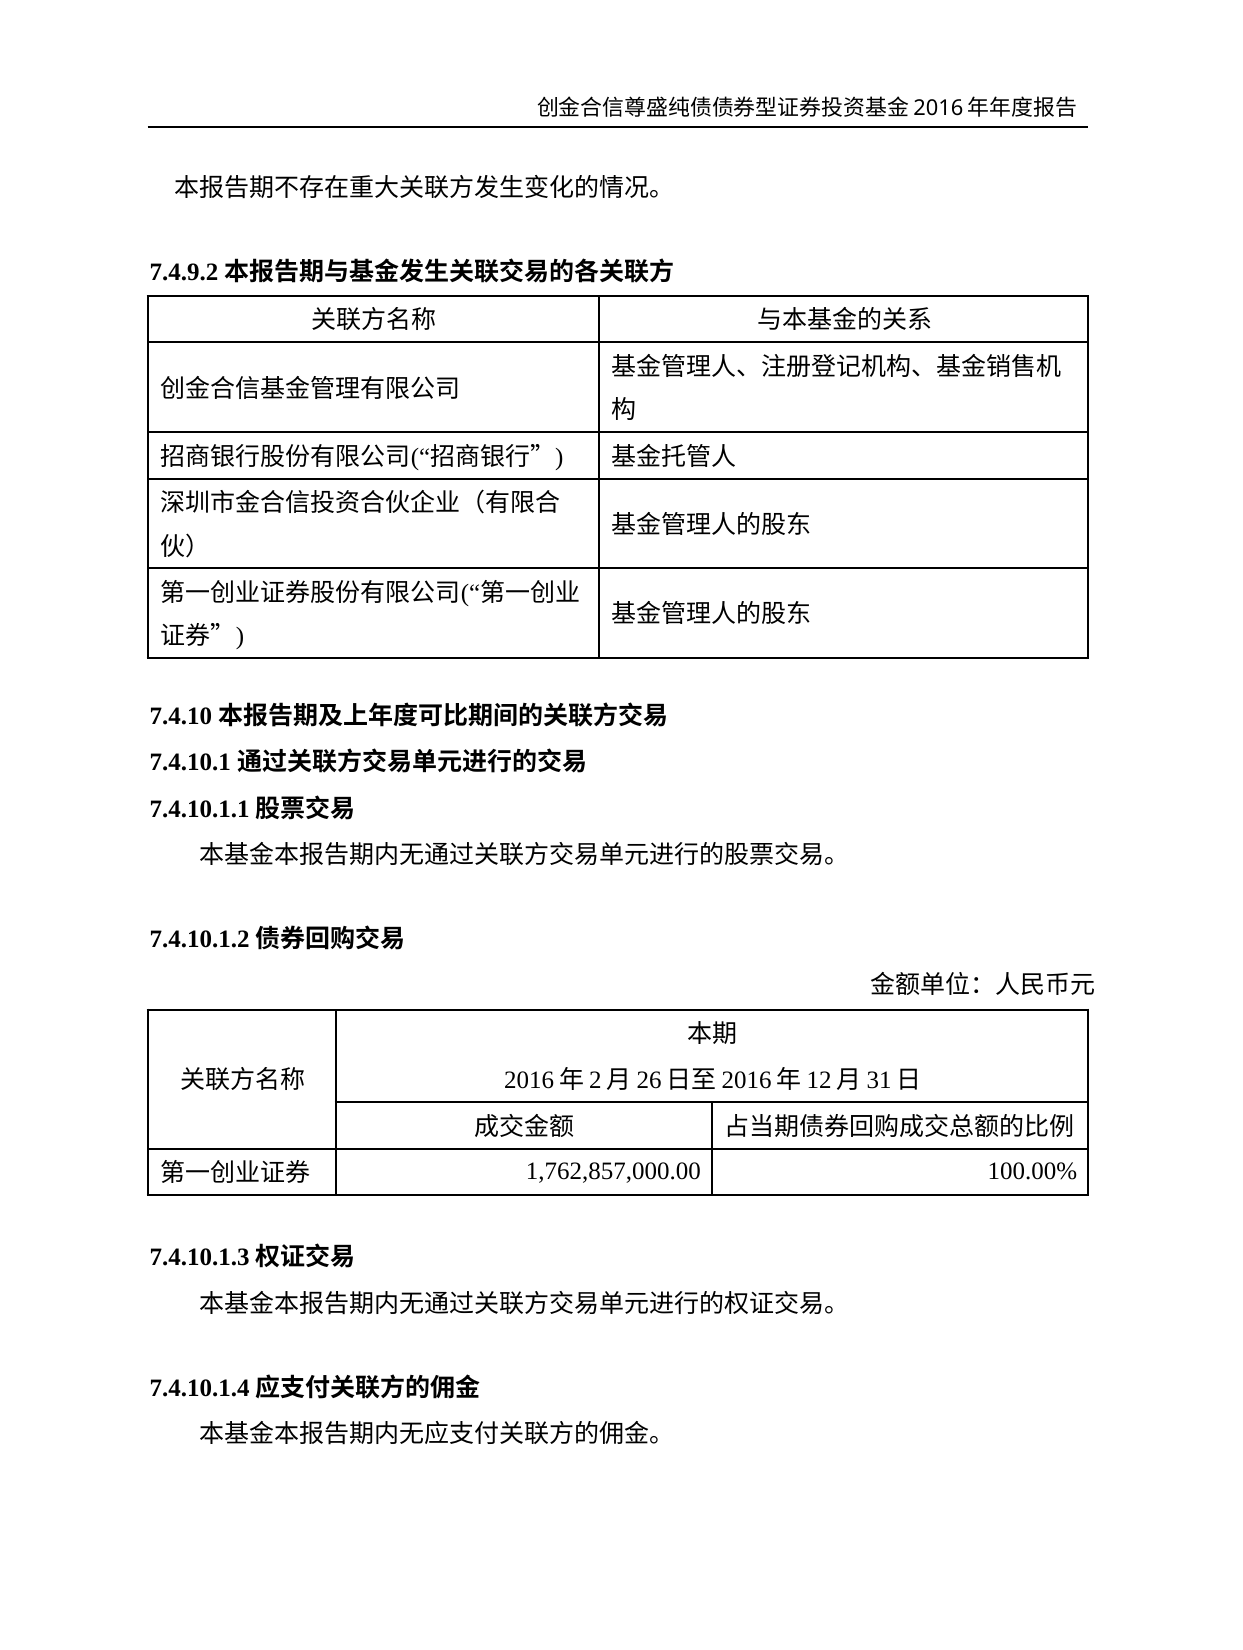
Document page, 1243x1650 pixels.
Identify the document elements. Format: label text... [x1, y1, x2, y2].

text 7.4.9.2 本报告期与基金发生关联交易的各关联方 [149, 251, 1094, 288]
text 7.4.10.1.4 应支付关联方的佣金 [149, 1367, 1094, 1403]
table_cell 占当期债券回购成交总额的比例 [713, 1103, 1087, 1148]
table_header 关联方名称 [149, 1011, 335, 1148]
text 本报告期不存在重大关联方发生变化的情况。 [149, 167, 1094, 204]
table_cell 基金管理人的股东 [600, 569, 1087, 657]
text 7.4.10.1.3 权证交易 [149, 1237, 1094, 1273]
table_cell 1,762,857,000.00 [337, 1150, 711, 1194]
table_cell 第一创业证券 [149, 1150, 335, 1194]
text 金额单位：人民币元 [149, 965, 1094, 1001]
table_cell 成交金额 [337, 1103, 711, 1148]
table_cell 基金管理人的股东 [600, 480, 1087, 567]
text 7.4.10.1 通过关联方交易单元进行的交易 [149, 742, 1094, 778]
table_header 关联方名称 [149, 297, 598, 341]
text 7.4.10.1.1 股票交易 [149, 788, 1094, 824]
table_header 本期 2016年2月26日至2016年12月31日 [337, 1011, 1087, 1101]
table_cell 第一创业证券股份有限公司(“第一创业证券”) [149, 569, 598, 657]
table_cell 基金托管人 [600, 433, 1087, 477]
text 本基金本报告期内无通过关联方交易单元进行的股票交易。 [149, 834, 1094, 871]
table_cell 100.00% [713, 1150, 1087, 1194]
text 7.4.10.1.2 债券回购交易 [149, 918, 1094, 955]
table_cell 创金合信基金管理有限公司 [149, 343, 598, 431]
table_cell 基金管理人、注册登记机构、基金销售机构 [600, 343, 1087, 431]
text 本基金本报告期内无应支付关联方的佣金。 [149, 1413, 1094, 1450]
table_header 与本基金的关系 [600, 297, 1087, 341]
table_cell 深圳市金合信投资合伙企业（有限合伙） [149, 480, 598, 567]
table_cell 招商银行股份有限公司(“招商银行”) [149, 433, 598, 477]
text 7.4.10 本报告期及上年度可比期间的关联方交易 [149, 695, 1094, 731]
text 本基金本报告期内无通过关联方交易单元进行的权证交易。 [149, 1283, 1094, 1319]
